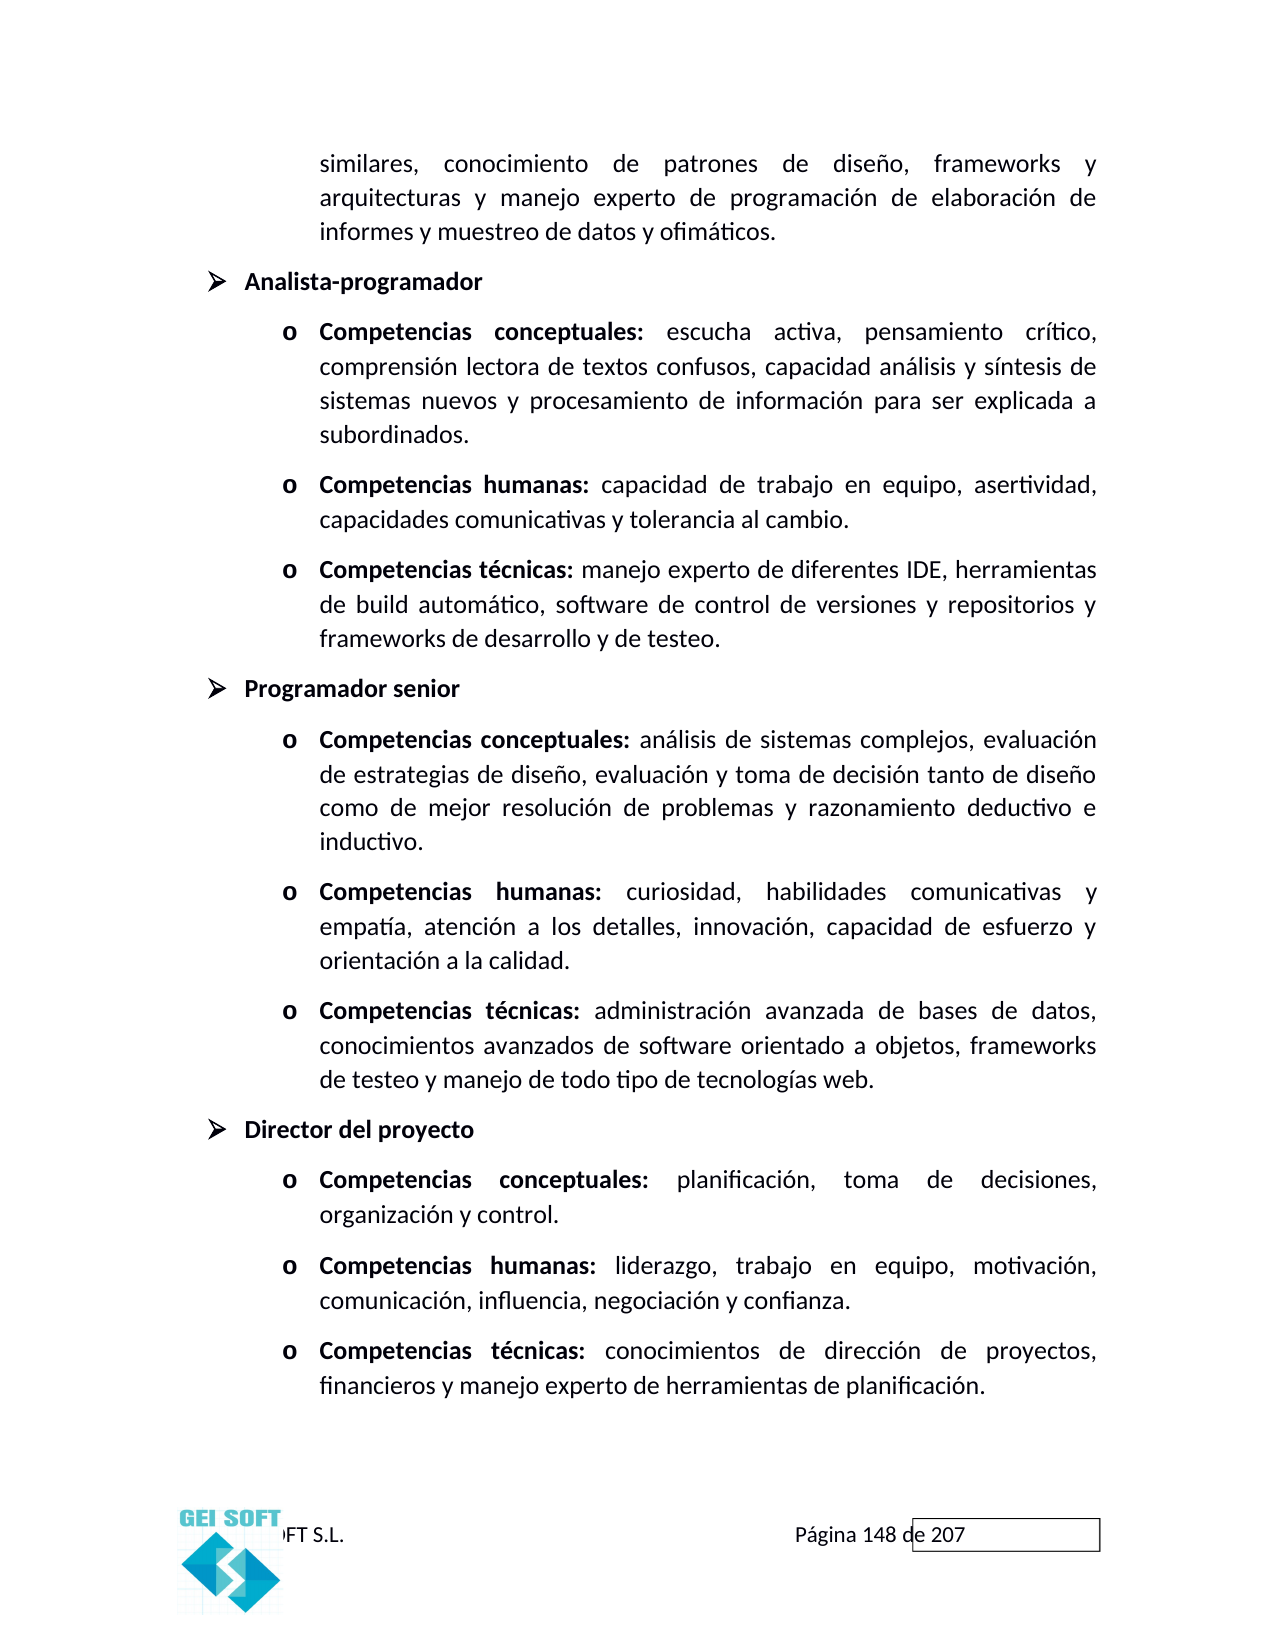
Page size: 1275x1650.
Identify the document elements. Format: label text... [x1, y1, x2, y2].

list Competencias técnicas: conocimientos de dirección de proyectos, financieros y manejo experto de herramientas de planificación. [282, 1334, 1098, 1401]
list Competencias humanas: capacidad de trabajo en equipo, asertividad, capacidades comunicativas y tolerancia al cambio. [282, 468, 1098, 535]
list Director del proyecto [207, 1113, 1098, 1145]
picture [177, 1507, 284, 1615]
list Competencias humanas: curiosidad, habilidades comunicativas y empatía, atención a los detalles, innovación, capacidad de esfuerzo y orientación a la calidad. [282, 875, 1098, 976]
picture [912, 1518, 1102, 1553]
list Analista-programador [207, 265, 1098, 297]
list Programador senior [207, 672, 1098, 704]
list Competencias técnicas: administración avanzada de bases de datos, conocimientos avanzados de software orientado a objetos, frameworks de testeo y manejo de todo tipo de tecnologías web. [282, 994, 1098, 1095]
list Competencias conceptuales: planificación, toma de decisiones, organización y control. [282, 1163, 1098, 1230]
list Competencias humanas: liderazgo, trabajo en equipo, motivación, comunicación, influencia, negociación y confianza. [282, 1249, 1098, 1316]
list Competencias conceptuales: análisis de sistemas complejos, evaluación de estrategias de diseño, evaluación y toma de decisión tanto de diseño como de mejor resolución de problemas y razonamiento deductivo e inductivo. [282, 723, 1098, 857]
list Competencias técnicas: manejo experto de diferentes IDE, herramientas de build automático, software de control de versiones y repositorios y frameworks de desarrollo y de testeo. [282, 553, 1098, 654]
list Competencias conceptuales: escucha activa, pensamiento crítico, comprensión lectora de textos confusos, capacidad análisis y síntesis de sistemas nuevos y procesamiento de información para ser explicada a subordinados. [282, 316, 1098, 449]
